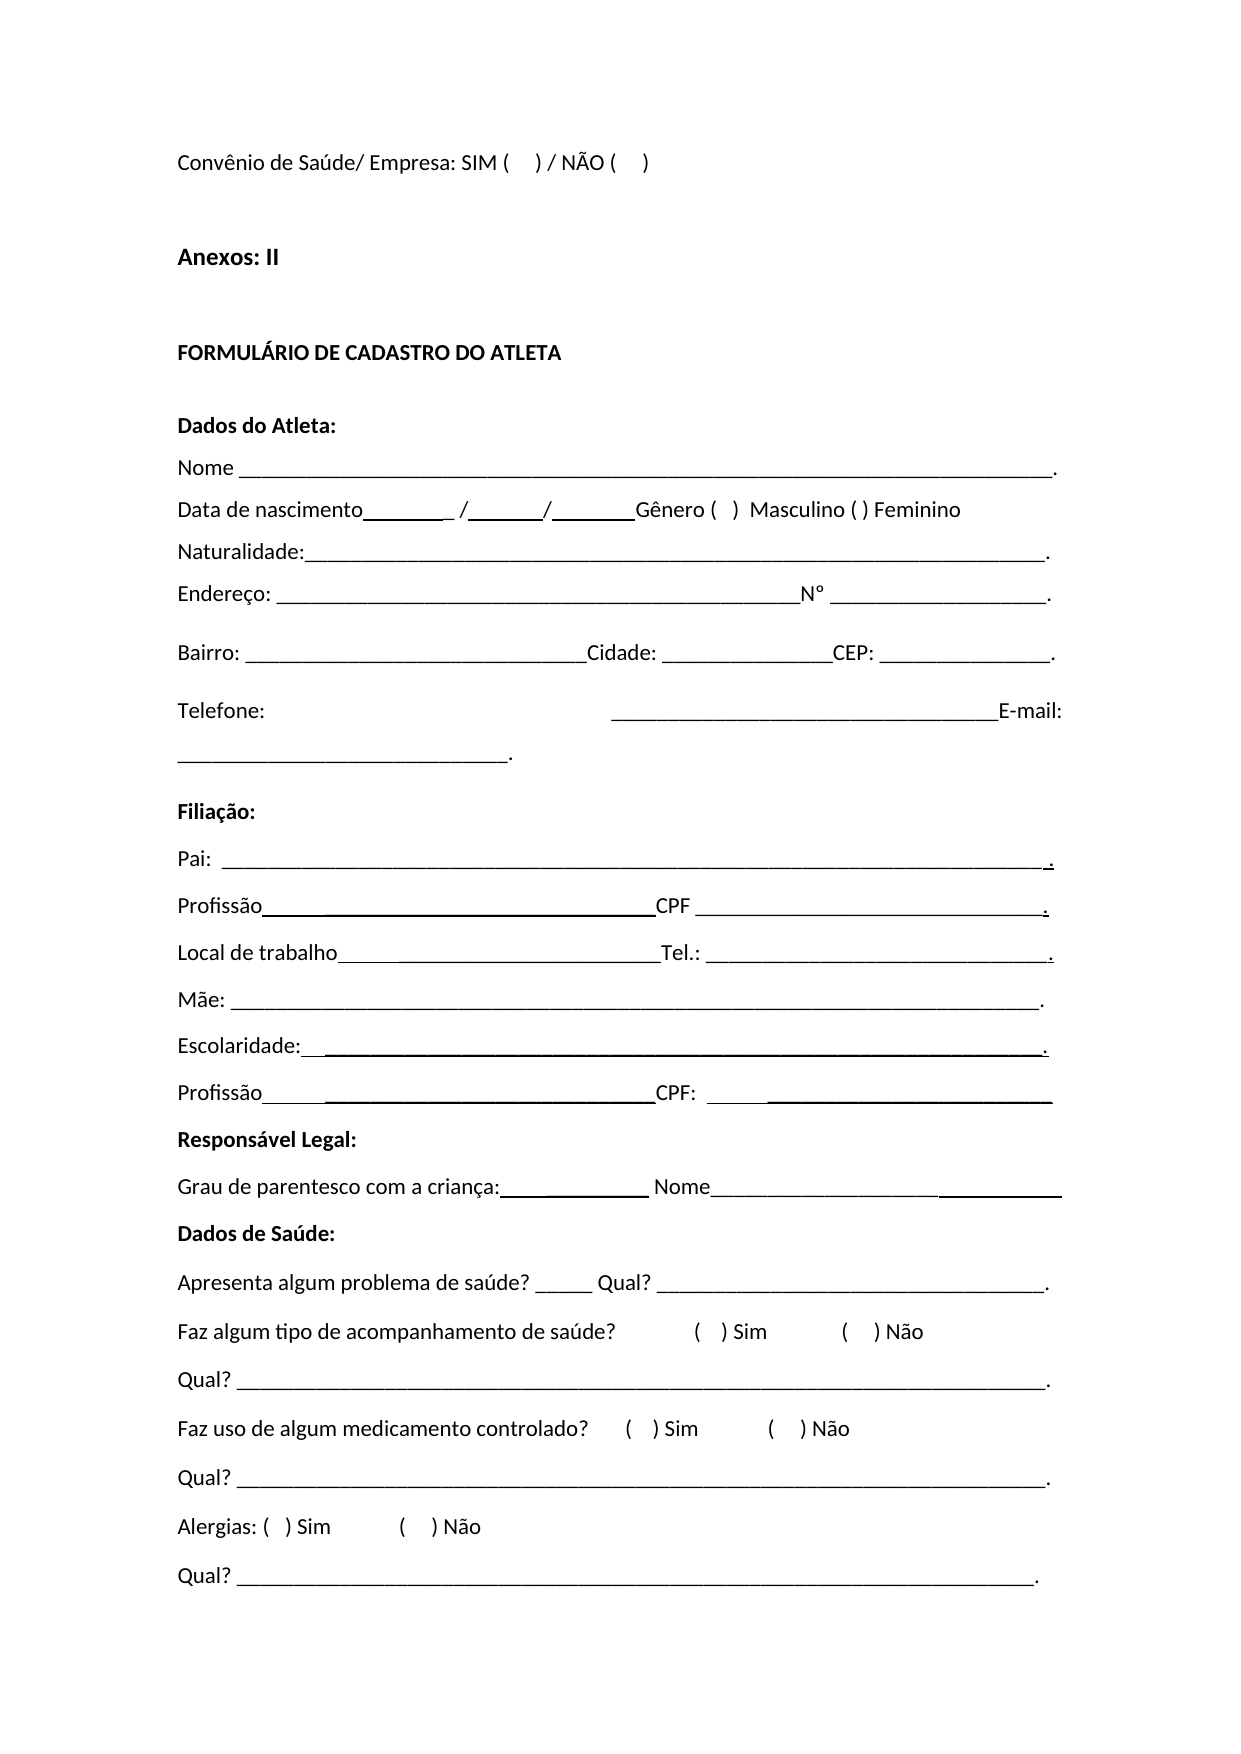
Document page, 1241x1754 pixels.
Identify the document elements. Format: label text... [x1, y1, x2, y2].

text Escolaridade: _______________________________________________________________. [177, 1032, 1063, 1059]
text Qual? _______________________________________________________________________. [177, 1366, 1063, 1394]
text Nome ________________________________________________________________________. [177, 453, 1063, 481]
text Bairro: ______________________________Cidade: _______________CEP: _______________. [177, 638, 1063, 666]
text Qual? _______________________________________________________________________. [177, 1463, 1063, 1491]
text Grau de parentesco com a criança: _________ Nome____________________ [177, 1172, 1063, 1200]
text FORMULÁRIO DE CADASTRO DO ATLETA [177, 338, 1063, 366]
text Telefone: __________________________________E-mail: _____________________________. [177, 697, 1063, 767]
text Convênio de Saúde/ Empresa: SIM ( ) / NÃO ( ) [177, 148, 1063, 176]
text Faz algum tipo de acompanhamento de saúde? ( ) Sim ( ) Não [177, 1317, 1063, 1345]
text Profissão _____________________________CPF: _________________________ [177, 1078, 1063, 1106]
text Mãe: _______________________________________________________________________. [177, 985, 1063, 1013]
text Local de trabalho _______________________Tel.: ______________________________. [177, 938, 1063, 966]
text Anexos: II [177, 241, 1063, 272]
text Profissão _____________________________CPF _______________________________. [177, 891, 1063, 919]
text Data de nascimento _ / / Gênero ( ) Masculino ( ) Feminino [177, 495, 1063, 523]
text Filiação: [177, 797, 1063, 825]
text Pai: ________________________________________________________________________ . [177, 844, 1063, 872]
text Endereço: ______________________________________________Nº ___________________. [177, 579, 1063, 607]
text Apresenta algum problema de saúde? _____ Qual? __________________________________. [177, 1268, 1063, 1296]
text Alergias: ( ) Sim ( ) Não [177, 1512, 1063, 1540]
text Faz uso de algum medicamento controlado? ( ) Sim ( ) Não [177, 1414, 1063, 1442]
text Qual? ______________________________________________________________________. [177, 1561, 1063, 1589]
text Responsável Legal: [177, 1125, 1063, 1153]
text Dados de Saúde: [177, 1219, 1063, 1247]
text Dados do Atleta: [177, 411, 1063, 439]
text Naturalidade:_________________________________________________________________. [177, 537, 1063, 565]
